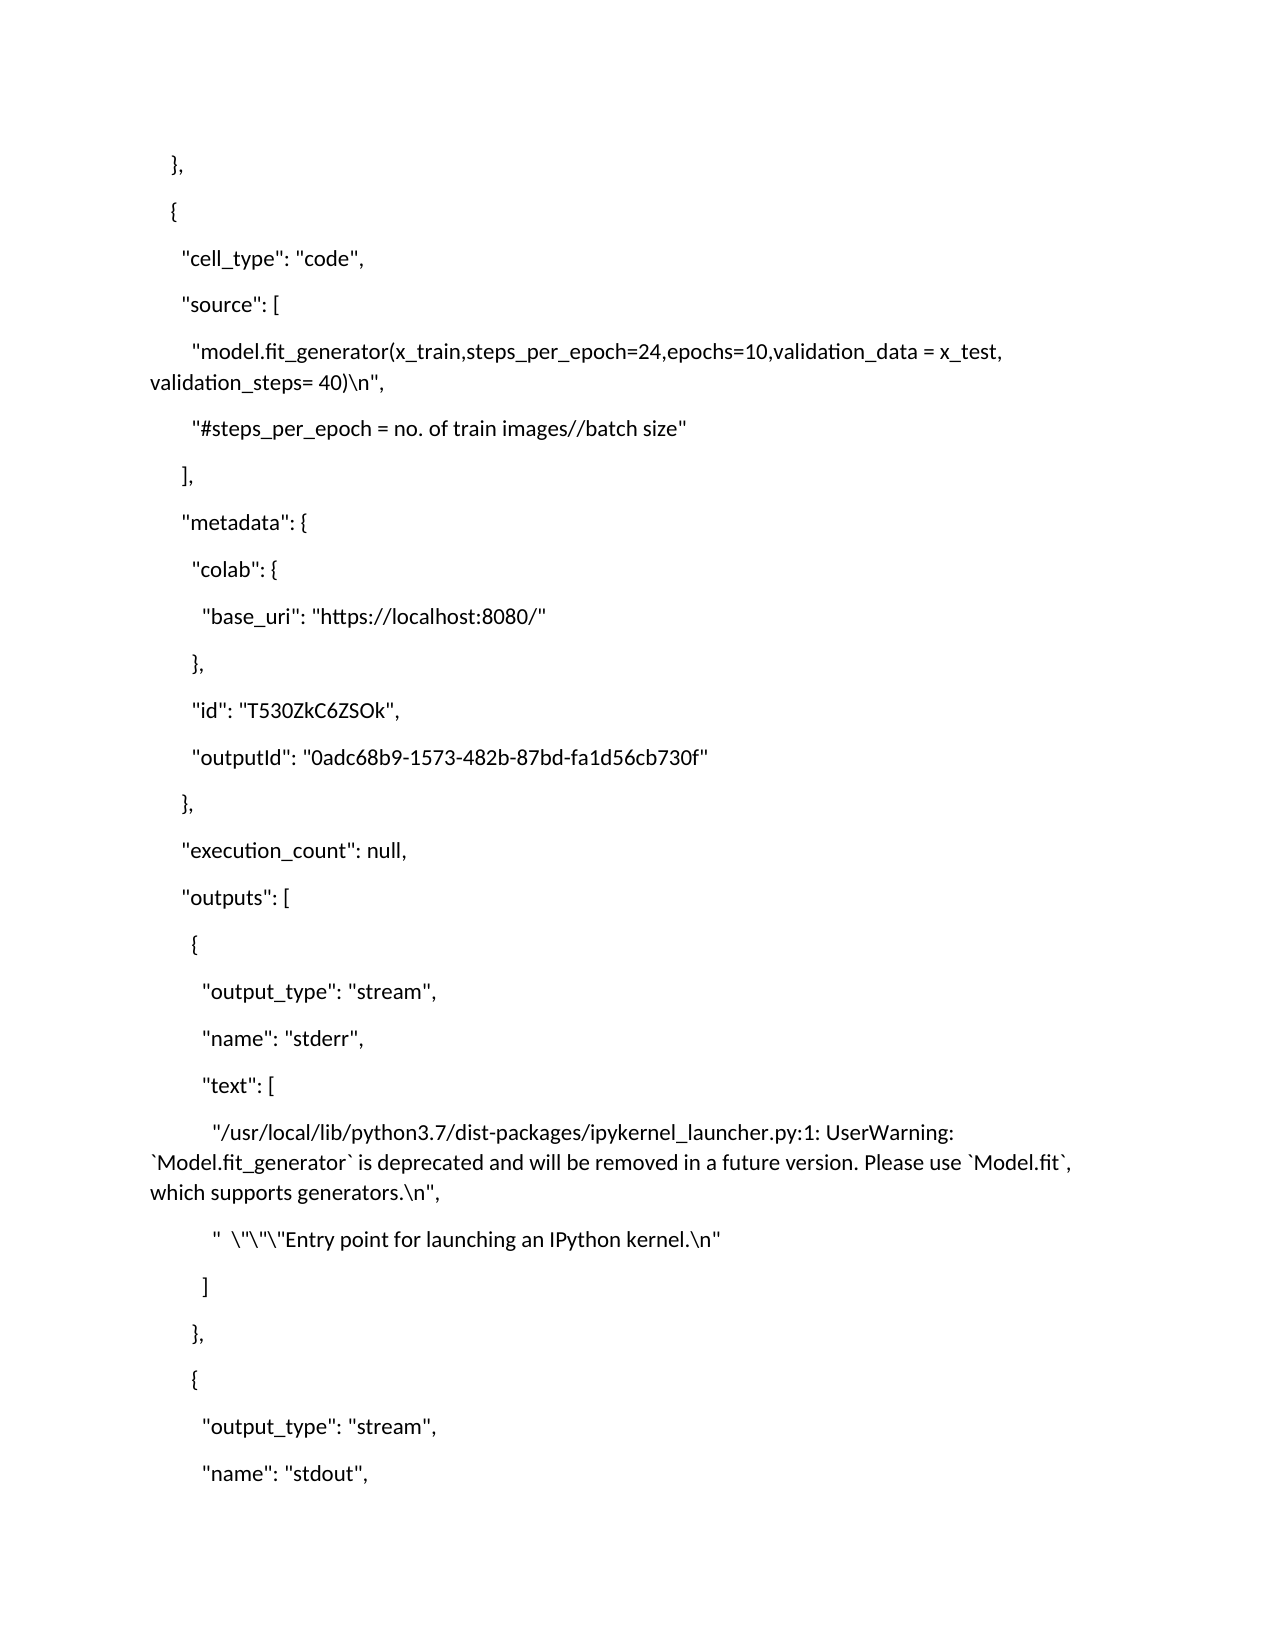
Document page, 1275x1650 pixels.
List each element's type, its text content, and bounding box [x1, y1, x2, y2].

text }, [150, 789, 1125, 818]
text "cell_type": "code", [150, 244, 1125, 272]
text "execution_count": null, [150, 836, 1125, 864]
text "colab": { [150, 555, 1125, 583]
text }, [150, 1319, 1125, 1347]
text "source": [ [150, 291, 1125, 319]
text { [150, 197, 1125, 225]
text "base_uri": "https://localhost:8080/" [150, 602, 1125, 630]
text "/usr/local/lib/python3.7/dist-packages/ipykernel_launcher.py:1: UserWarning: `Model.fit_generator` is deprecated and will be removed in a future version. Please use `Model.fit`, which supports generators.\n", [150, 1118, 1125, 1206]
text "id": "T530ZkC6ZSOk", [150, 696, 1125, 724]
text { [150, 1366, 1125, 1394]
text " \"\"\"Entry point for launching an IPython kernel.\n" [150, 1225, 1125, 1253]
text { [150, 930, 1125, 958]
text ] [150, 1272, 1125, 1300]
text "name": "stderr", [150, 1024, 1125, 1052]
text "outputs": [ [150, 883, 1125, 911]
text "outputId": "0adc68b9-1573-482b-87bd-fa1d56cb730f" [150, 743, 1125, 771]
text }, [150, 150, 1125, 178]
text "name": "stdout", [150, 1459, 1125, 1487]
text "metadata": { [150, 508, 1125, 536]
text "output_type": "stream", [150, 1412, 1125, 1441]
text "output_type": "stream", [150, 977, 1125, 1005]
text }, [150, 649, 1125, 677]
text ], [150, 461, 1125, 489]
text "#steps_per_epoch = no. of train images//batch size" [150, 414, 1125, 443]
text "model.fit_generator(x_train,steps_per_epoch=24,epochs=10,validation_data = x_test, validation_steps= 40)\n", [150, 337, 1125, 396]
text "text": [ [150, 1071, 1125, 1099]
